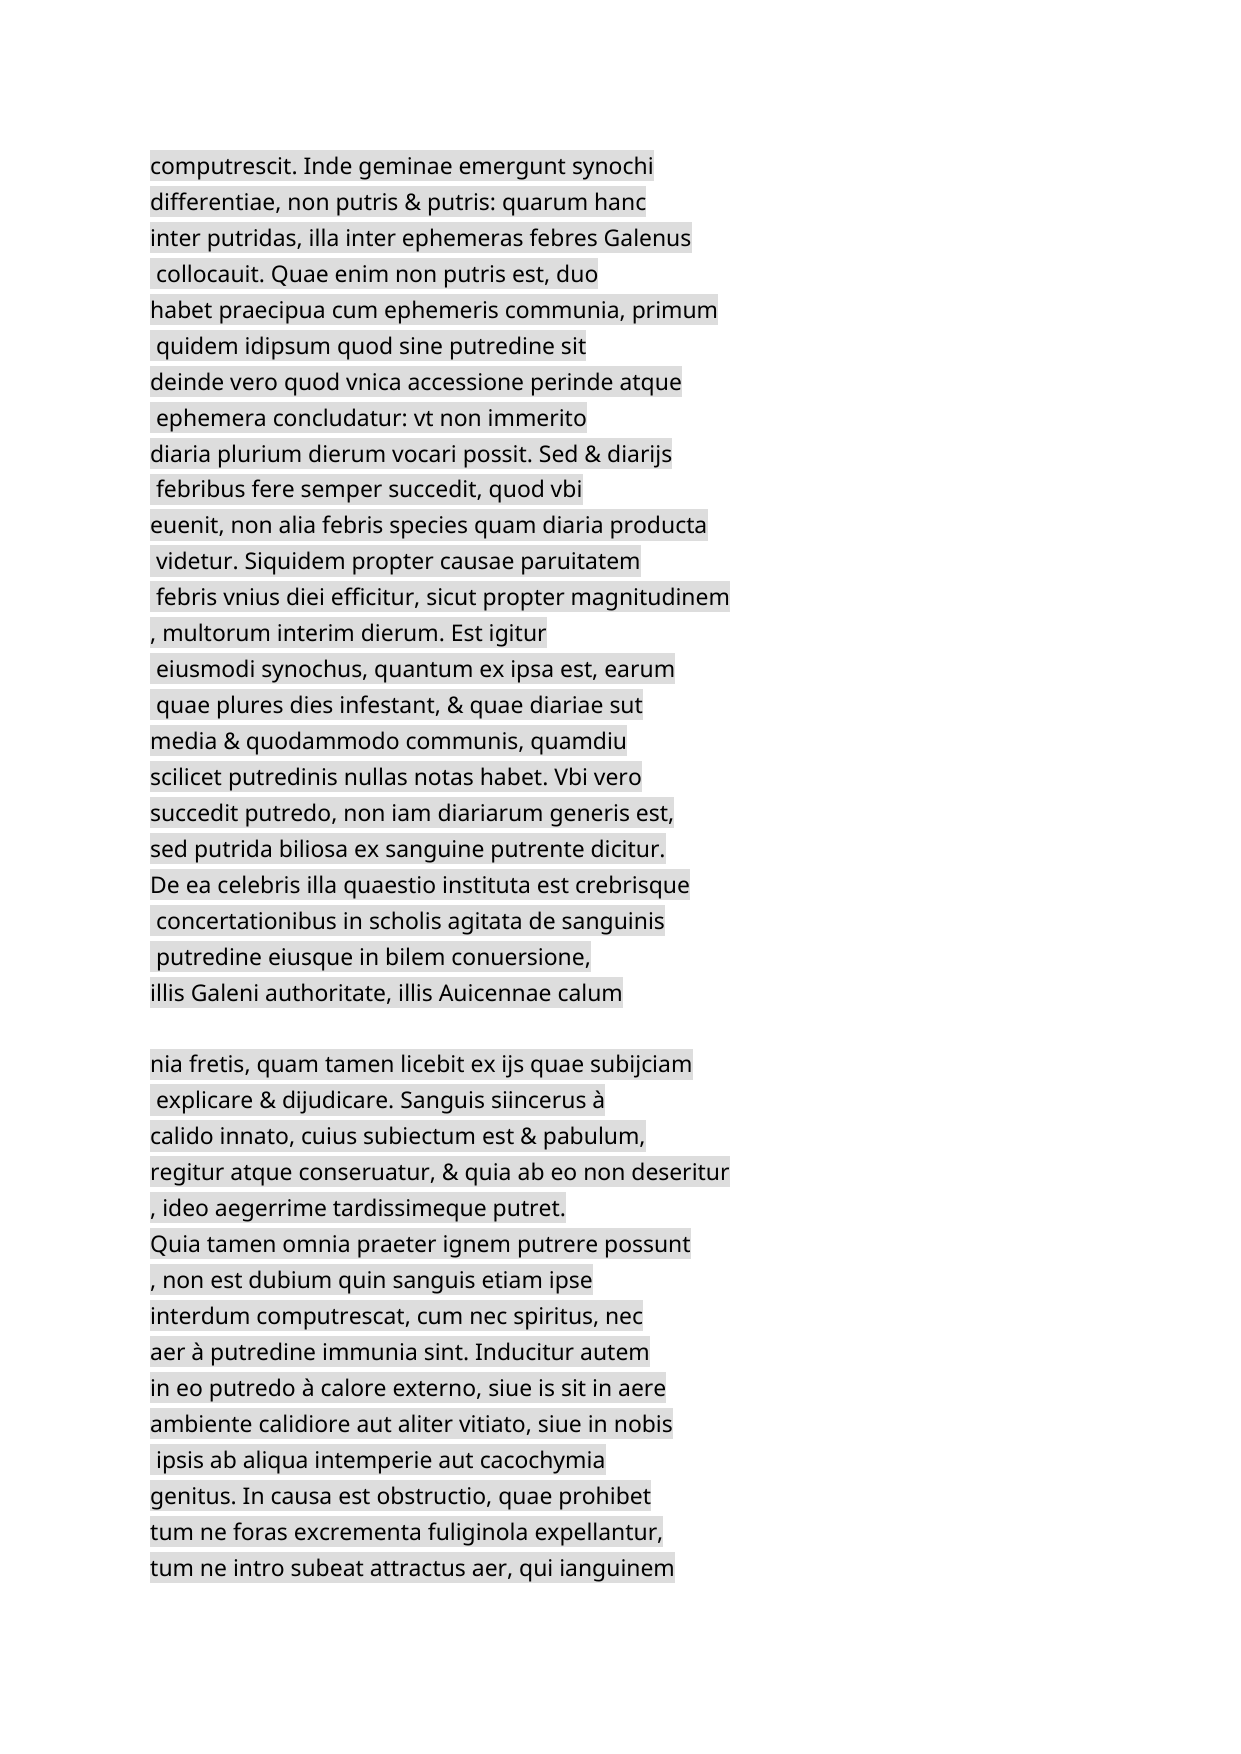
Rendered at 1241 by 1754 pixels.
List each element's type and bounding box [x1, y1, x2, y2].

text [150, 150, 1090, 1583]
